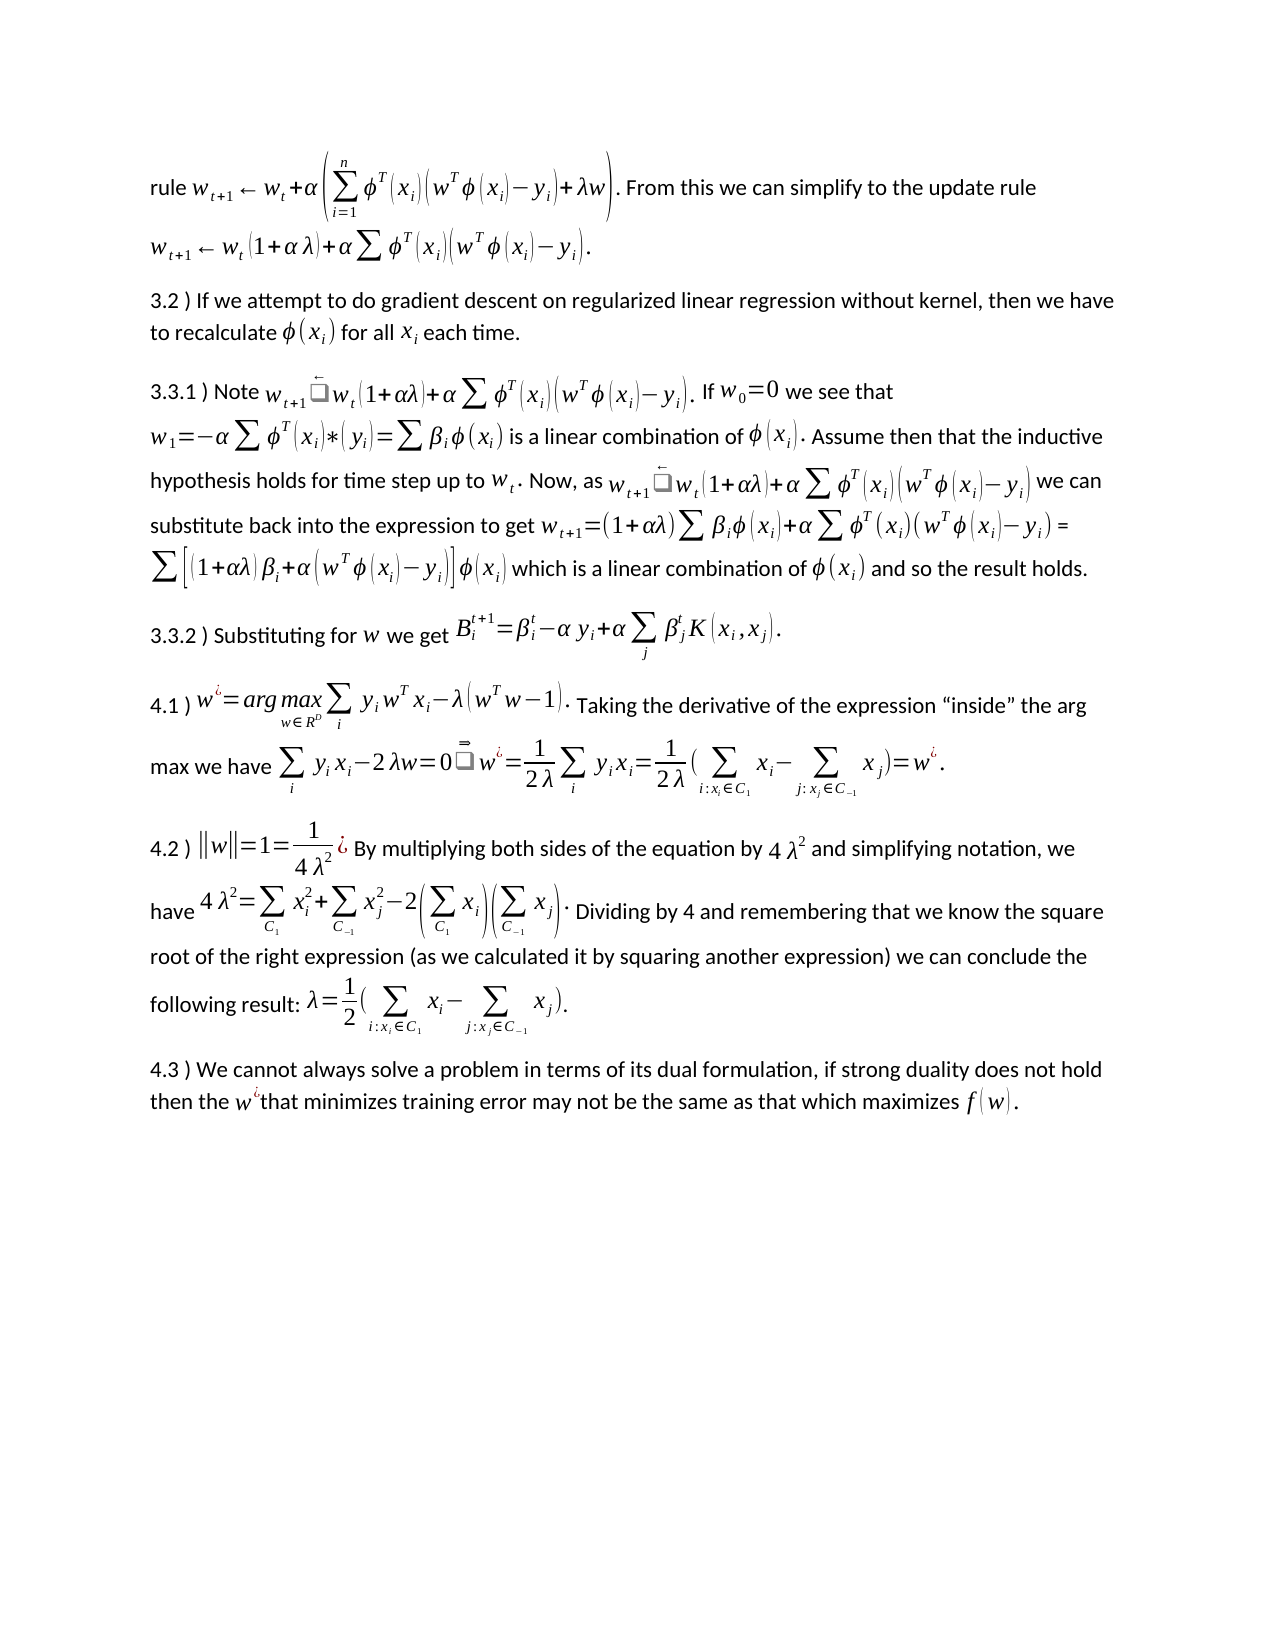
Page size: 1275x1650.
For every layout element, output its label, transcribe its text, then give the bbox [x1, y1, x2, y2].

text 3.3.2 ) Substituting for we get [150, 609, 1125, 660]
text 3.2 ) If we attempt to do gradient descent on regularized linear regression without kernel, then we have to recalculate for all each time. [150, 286, 1125, 348]
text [150, 150, 1125, 267]
text 4.2 ) By multiplying both sides of the equation by and simplifying notation, we have Dividing by 4 and remembering that we know the square root of the right expression (as we calculated it by squaring another expression) we can conclude the following result: . [150, 817, 1125, 1037]
text 3.3.1 ) Note If we see that is a linear combination of Assume then that the inductive hypothesis holds for time step up to Now, as we can substitute back into the expression to get = which is a linear combination of and so the result holds. [150, 367, 1125, 591]
text 4.1 ) Taking the derivative of the expression “inside” the arg max we have [150, 679, 1125, 798]
text 4.3 ) We cannot always solve a problem in terms of its dual formulation, if strong duality does not hold then the that minimizes training error may not be the same as that which maximizes [150, 1056, 1125, 1116]
